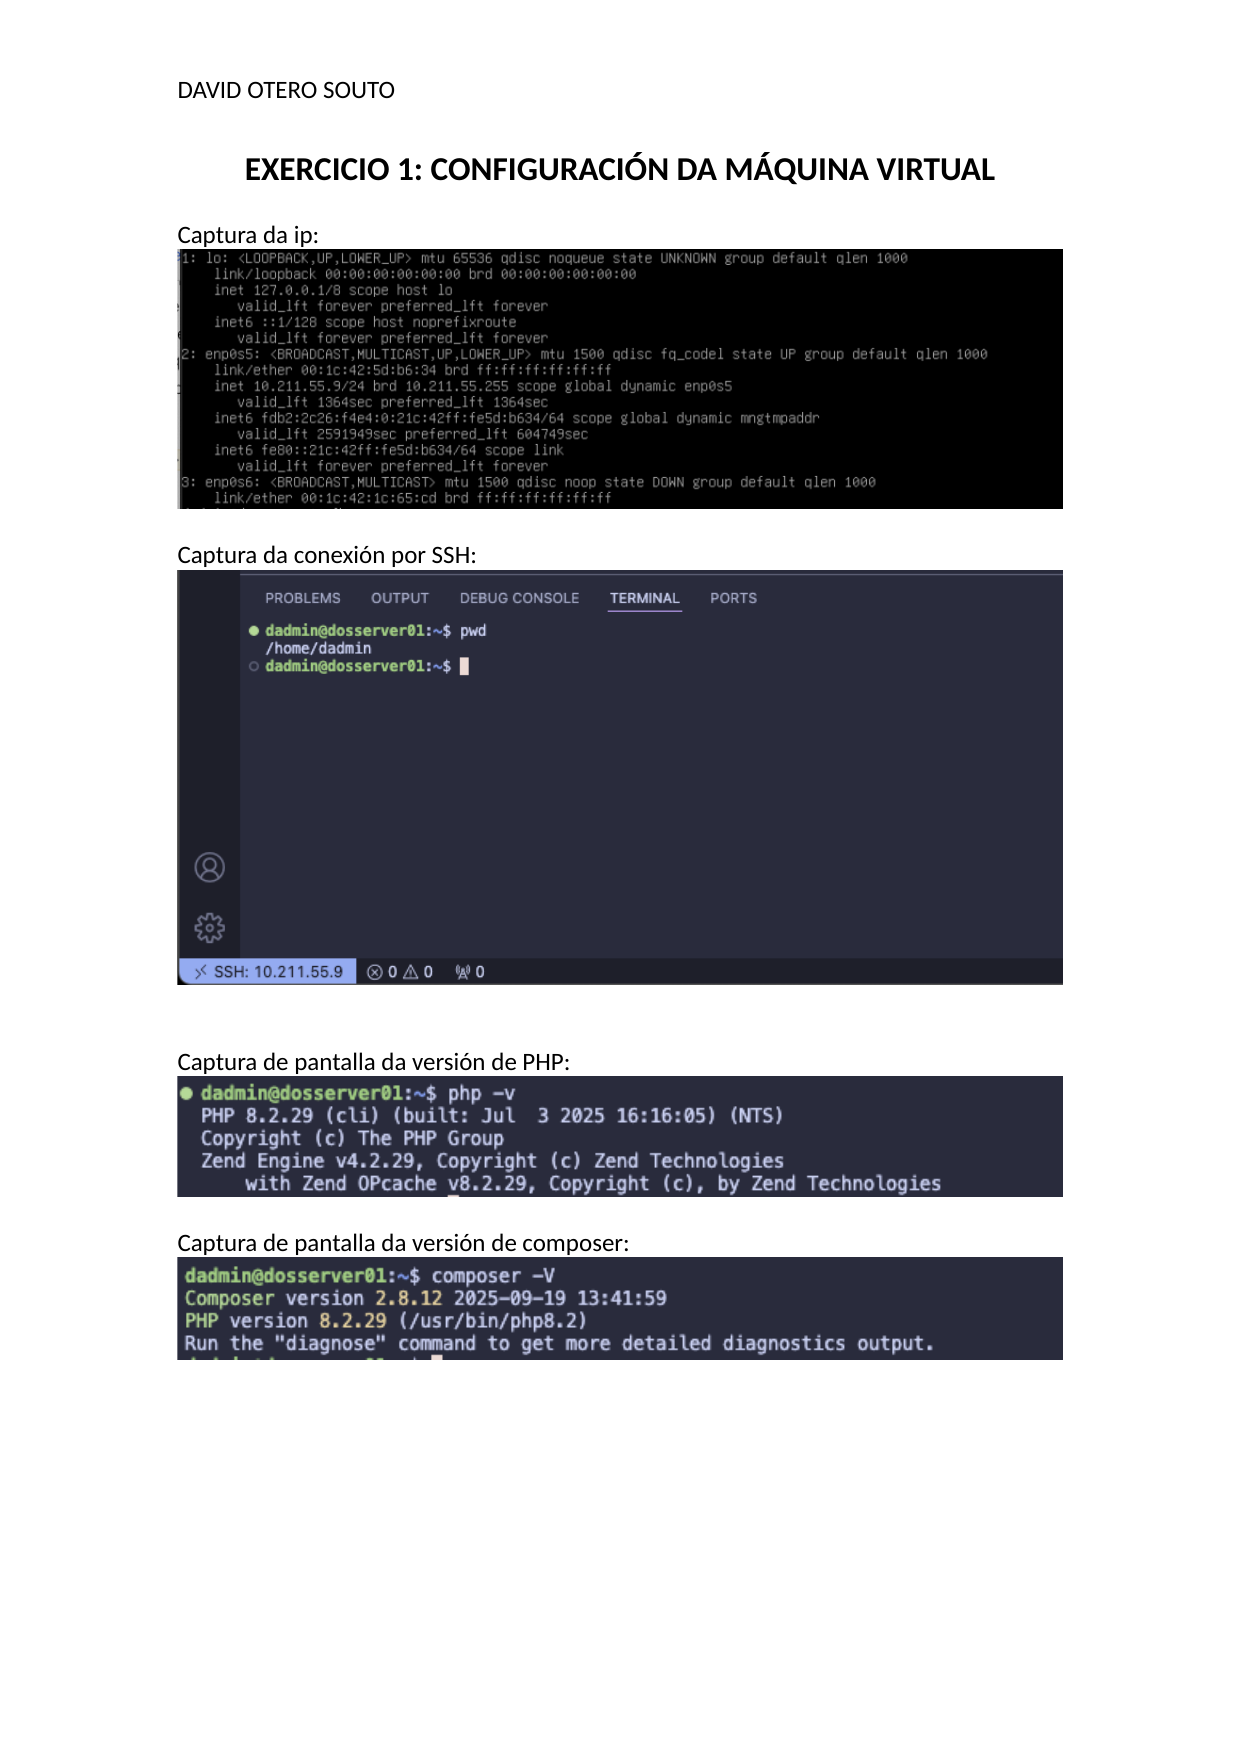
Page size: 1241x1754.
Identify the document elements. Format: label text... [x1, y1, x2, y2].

picture [177, 570, 1063, 985]
picture [177, 249, 1063, 509]
text Captura da ip: [177, 219, 1063, 249]
text Captura da conexión por SSH: [177, 539, 1063, 570]
text EXERCICIO 1: CONFIGURACIÓN DA MÁQUINA VIRTUAL [177, 148, 1063, 188]
text Captura de pantalla da versión de composer: [177, 1227, 1063, 1257]
picture [177, 1076, 1063, 1197]
text Captura de pantalla da versión de PHP: [177, 1046, 1063, 1076]
picture [177, 1257, 1063, 1360]
